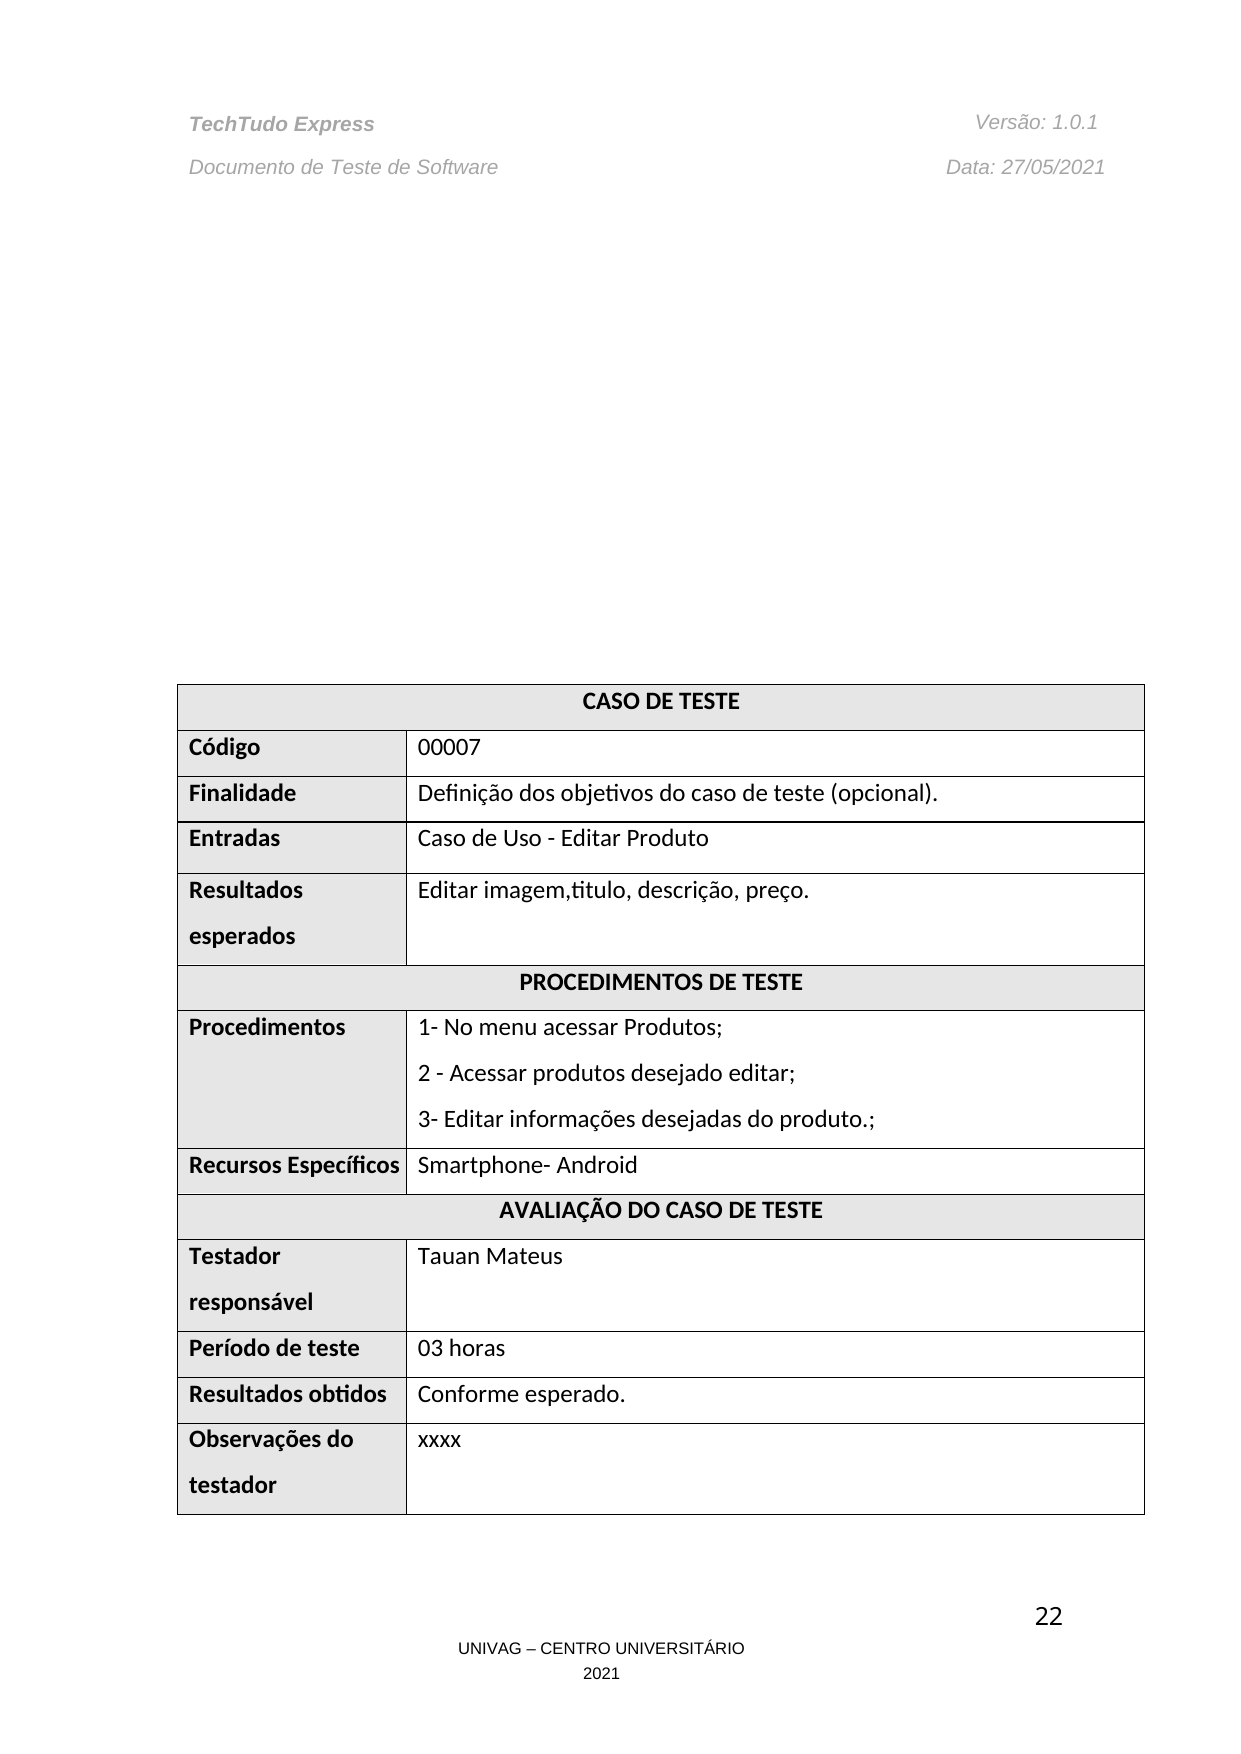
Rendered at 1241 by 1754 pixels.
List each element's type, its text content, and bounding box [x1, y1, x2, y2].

table_cell Smartphone- Android [407, 1149, 1144, 1193]
table_cell Recursos Específicos [178, 1149, 406, 1193]
table_cell Caso de Uso - Editar Produto [407, 823, 1144, 873]
table_cell Conforme esperado. [407, 1378, 1144, 1423]
table_cell AVALIAÇÃO DO CASO DE TESTE [178, 1195, 1144, 1239]
table_cell Entradas [178, 823, 406, 873]
table_cell Finalidade [178, 777, 406, 821]
table_cell 00007 [407, 731, 1144, 776]
table_cell Código [178, 731, 406, 776]
table_header CASO DE TESTE [178, 685, 1144, 730]
table_cell Definição dos objetivos do caso de teste (opcional). [407, 777, 1144, 821]
table_cell PROCEDIMENTOS DE TESTE [178, 966, 1144, 1010]
table_cell Tauan Mateus [407, 1240, 1144, 1331]
table_cell 1- No menu acessar Produtos; 2 - Acessar produtos desejado editar; 3- Editar informações desejadas do produto.; [407, 1011, 1144, 1148]
table_cell xxxx [407, 1424, 1144, 1514]
table_cell Período de teste [178, 1332, 406, 1377]
table_cell Testador responsável [178, 1240, 406, 1331]
table_cell Procedimentos [178, 1011, 406, 1148]
table_cell Resultados esperados [178, 874, 406, 964]
table_cell 03 horas [407, 1332, 1144, 1377]
table_cell Resultados obtidos [178, 1378, 406, 1423]
table_cell Observações do testador [178, 1424, 406, 1514]
table_cell Editar imagem,titulo, descrição, preço. [407, 874, 1144, 964]
